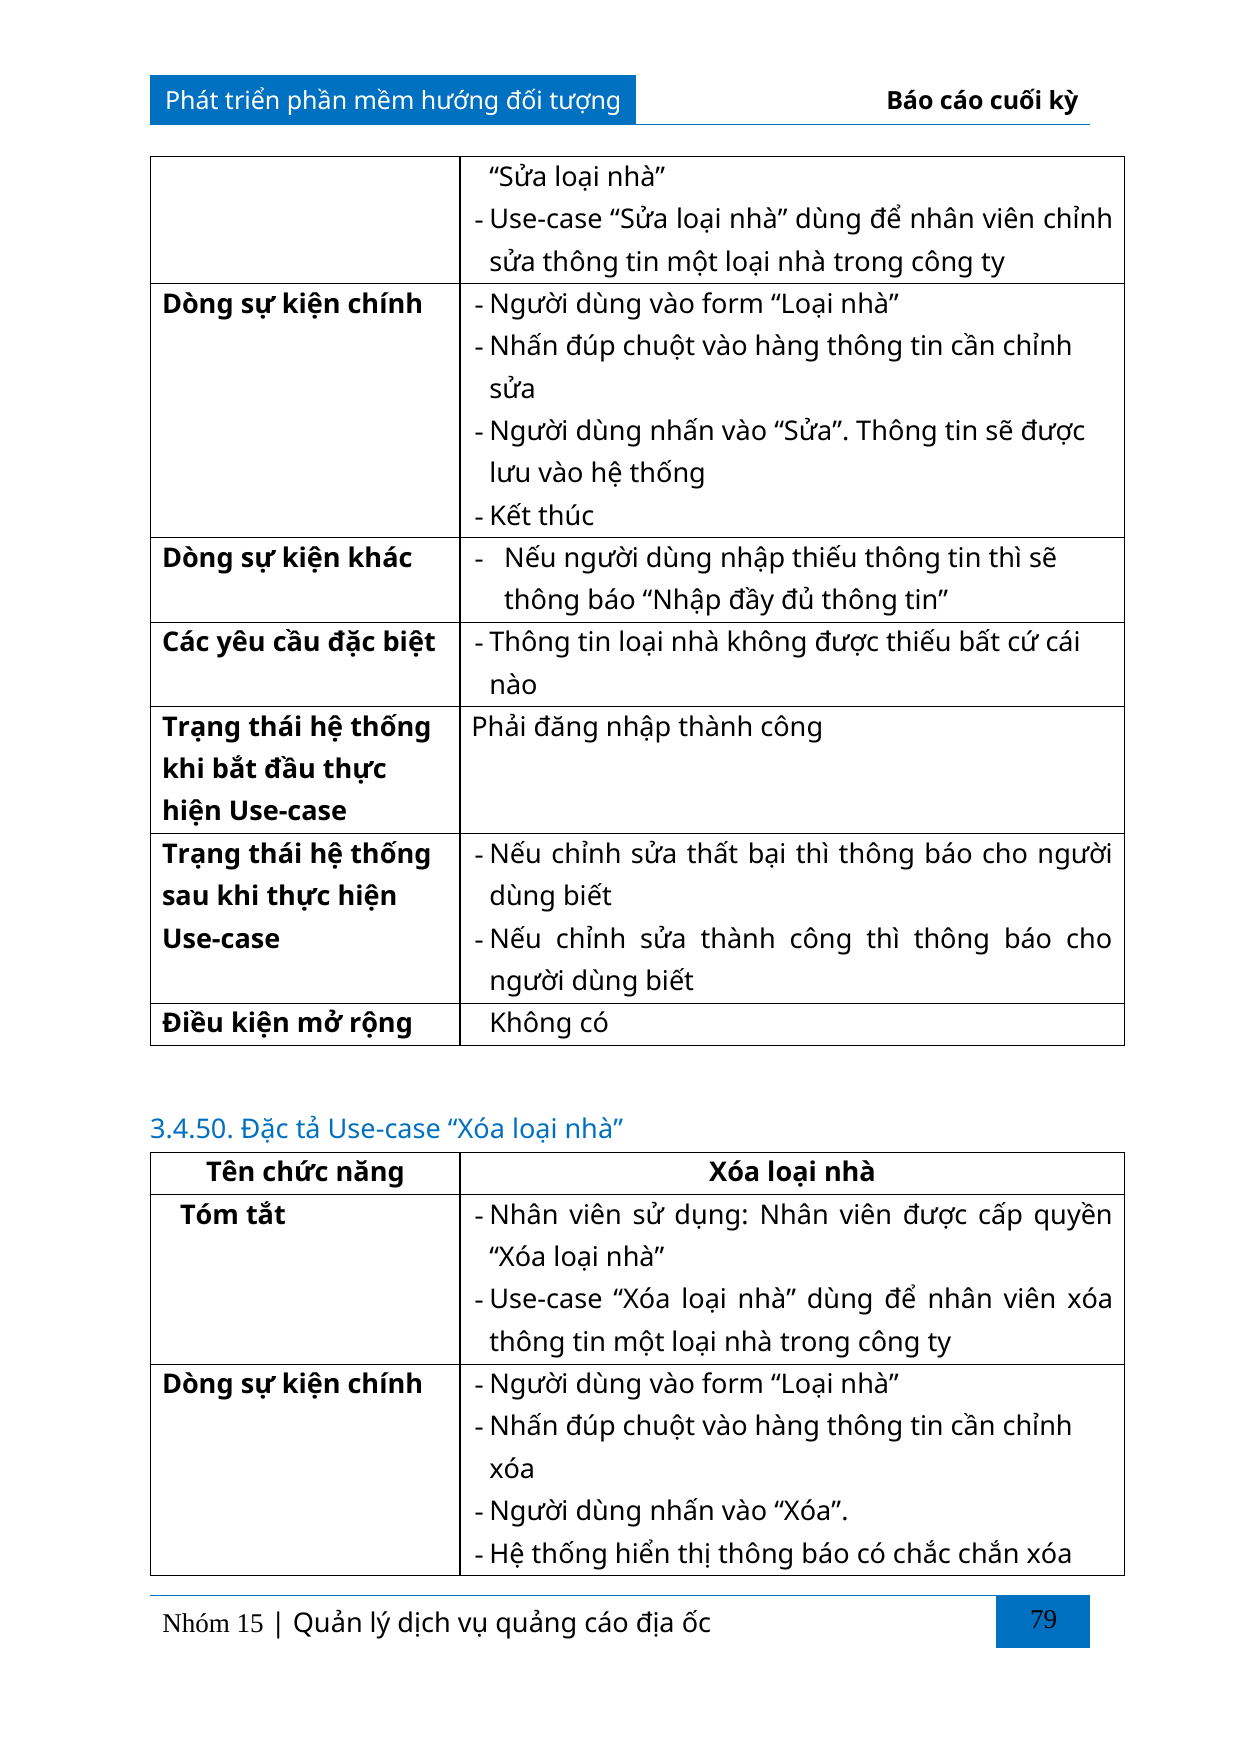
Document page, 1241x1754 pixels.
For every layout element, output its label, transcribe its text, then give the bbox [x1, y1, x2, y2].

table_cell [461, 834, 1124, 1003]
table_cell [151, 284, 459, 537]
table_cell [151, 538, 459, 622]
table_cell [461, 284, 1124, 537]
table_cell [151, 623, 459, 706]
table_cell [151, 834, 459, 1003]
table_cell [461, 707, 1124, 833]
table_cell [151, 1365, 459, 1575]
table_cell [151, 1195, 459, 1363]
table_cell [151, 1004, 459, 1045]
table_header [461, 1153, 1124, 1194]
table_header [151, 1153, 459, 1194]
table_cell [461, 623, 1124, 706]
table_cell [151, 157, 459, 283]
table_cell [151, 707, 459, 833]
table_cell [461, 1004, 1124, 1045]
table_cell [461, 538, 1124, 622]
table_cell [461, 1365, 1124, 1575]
subtitle 3.4.50. Đặc tả Use-case “Xóa loại nhà” [150, 1109, 1090, 1146]
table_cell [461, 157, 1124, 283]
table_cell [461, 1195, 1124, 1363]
